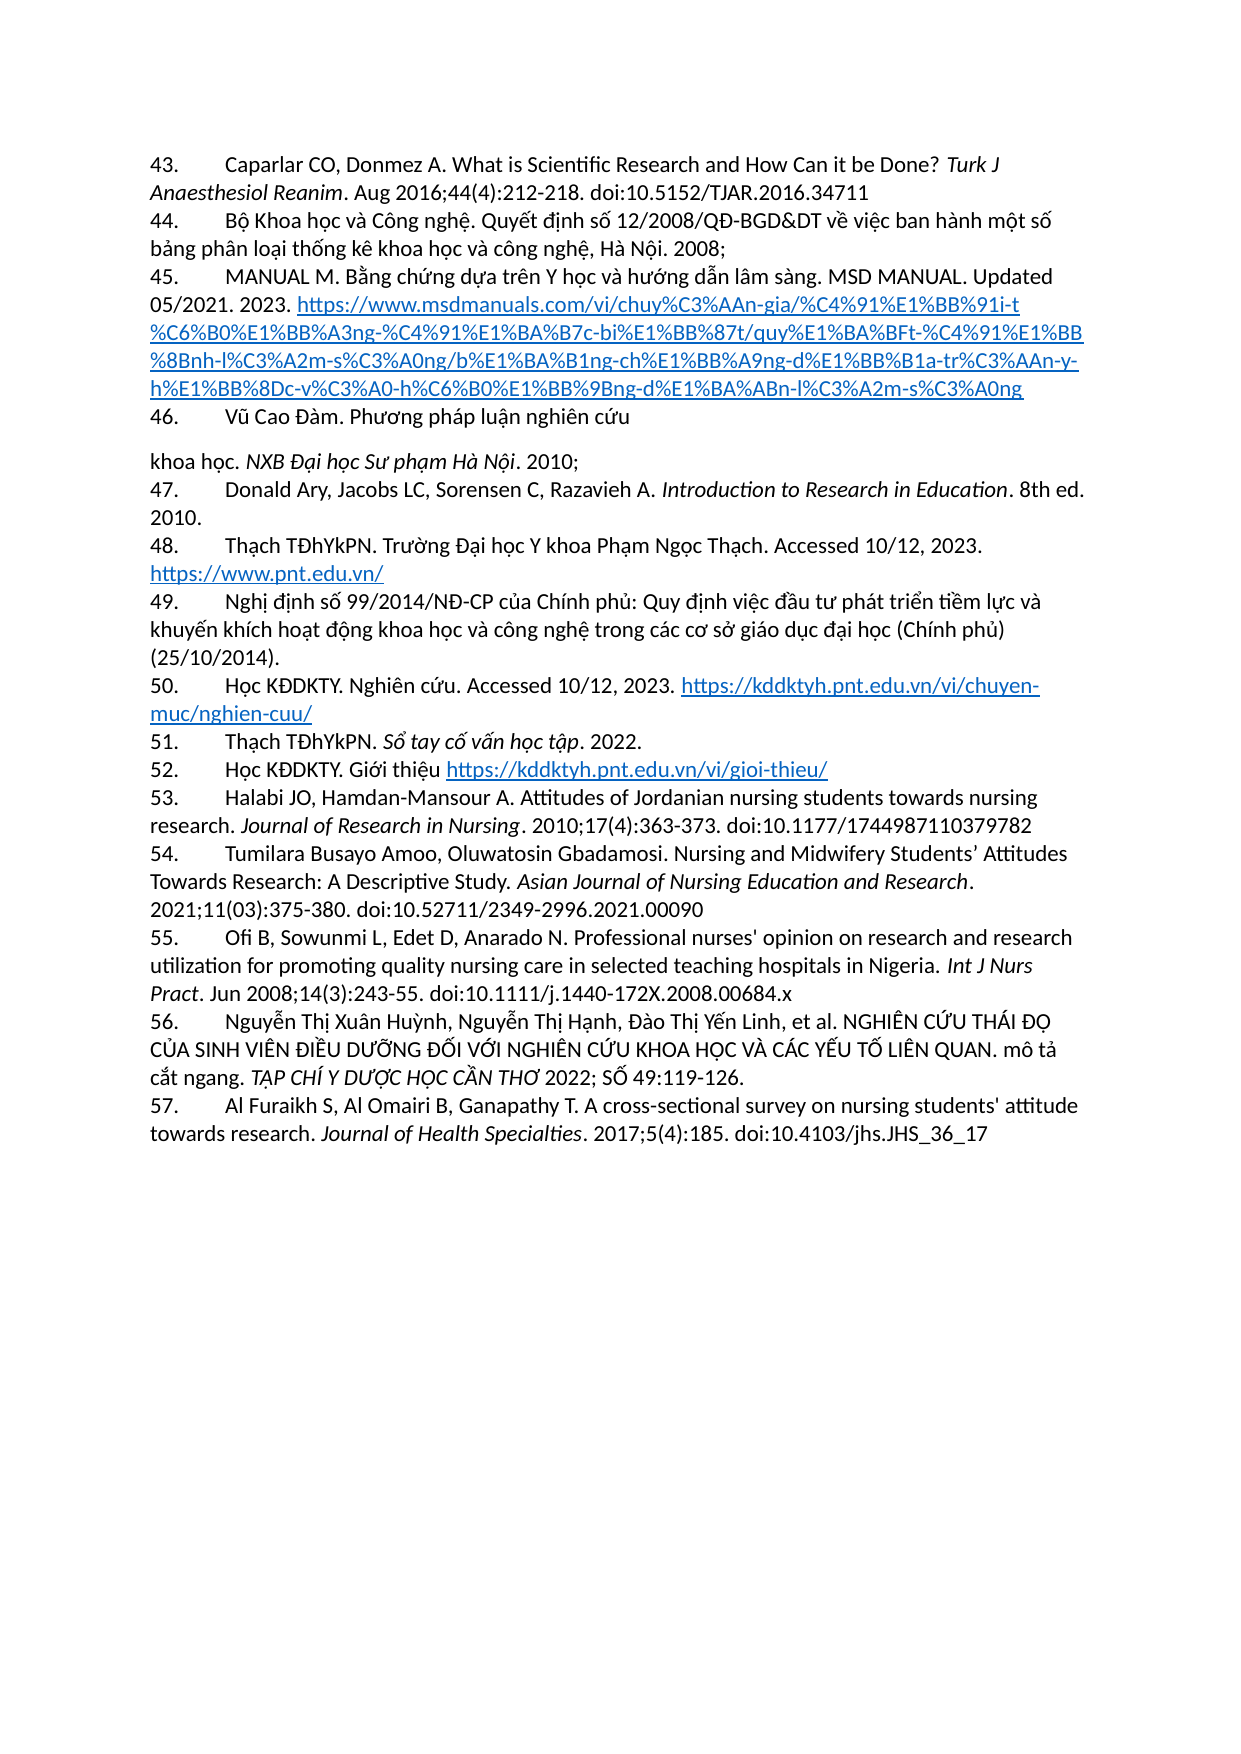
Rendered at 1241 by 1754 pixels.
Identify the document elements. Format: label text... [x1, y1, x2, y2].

text 54. Tumilara Busayo Amoo, Oluwatosin Gbadamosi. Nursing and Midwifery Students’ Attitudes Towards Research: A Descriptive Study. Asian Journal of Nursing Education and Research. 2021;11(03):375-380. doi:10.52711/2349-2996.2021.00090 [150, 839, 1090, 923]
text khoa học. NXB Đại học Sư phạm Hà Nội. 2010; [150, 447, 1090, 475]
text 46. Vũ Cao Đàm. Phương pháp luận nghiên cứu [150, 402, 1090, 430]
text 45. MANUAL M. Bằng chứng dựa trên Y học và hướng dẫn lâm sàng. MSD MANUAL. Updated 05/2021. 2023. https://www.msdmanuals.com/vi/chuy%C3%AAn-gia/%C4%91%E1%BB%91i-t%C6%B0%E1%BB%A3ng-%C4%91%E1%BA%B7c-bi%E1%BB%87t/quy%E1%BA%BFt-%C4%91%E1%BB%8Bnh-l%C3%A2m-s%C3%A0ng/b%E1%BA%B1ng-ch%E1%BB%A9ng-d%E1%BB%B1a-tr%C3%AAn-y-h%E1%BB%8Dc-v%C3%A0-h%C6%B0%E1%BB%9Bng-d%E1%BA%ABn-l%C3%A2m-s%C3%A0ng [150, 262, 1090, 402]
text 48. Thạch TĐhYkPN. Trường Đại học Y khoa Phạm Ngọc Thạch. Accessed 10/12, 2023. https://www.pnt.edu.vn/ [150, 531, 1090, 587]
text 53. Halabi JO, Hamdan-Mansour A. Attitudes of Jordanian nursing students towards nursing research. Journal of Research in Nursing. 2010;17(4):363-373. doi:10.1177/1744987110379782 [150, 783, 1090, 839]
text 43. Caparlar CO, Donmez A. What is Scientific Research and How Can it be Done? Turk J Anaesthesiol Reanim. Aug 2016;44(4):212-218. doi:10.5152/TJAR.2016.34711 [150, 150, 1090, 206]
text 55. Ofi B, Sowunmi L, Edet D, Anarado N. Professional nurses' opinion on research and research utilization for promoting quality nursing care in selected teaching hospitals in Nigeria. Int J Nurs Pract. Jun 2008;14(3):243-55. doi:10.1111/j.1440-172X.2008.00684.x [150, 923, 1090, 1007]
text 51. Thạch TĐhYkPN. Sổ tay cố vấn học tập. 2022. [150, 727, 1090, 755]
text 52. Học KĐDKTY. Giới thiệu https://kddktyh.pnt.edu.vn/vi/gioi-thieu/ [150, 755, 1090, 783]
text 49. Nghị định số 99/2014/NĐ-CP của Chính phủ: Quy định việc đầu tư phát triển tiềm lực và khuyến khích hoạt động khoa học và công nghệ trong các cơ sở giáo dục đại học (Chính phủ) (25/10/2014). [150, 587, 1090, 671]
text 50. Học KĐDKTY. Nghiên cứu. Accessed 10/12, 2023. https://kddktyh.pnt.edu.vn/vi/chuyen-muc/nghien-cuu/ [150, 671, 1090, 727]
text 44. Bộ Khoa học và Công nghệ. Quyết định số 12/2008/QĐ-BGD&DT về việc ban hành một số bảng phân loại thống kê khoa học và công nghệ, Hà Nội. 2008; [150, 206, 1090, 262]
text 47. Donald Ary, Jacobs LC, Sorensen C, Razavieh A. Introduction to Research in Education. 8th ed. 2010. [150, 475, 1090, 531]
text 56. Nguyễn Thị Xuân Huỳnh, Nguyễn Thị Hạnh, Đào Thị Yến Linh, et al. NGHIÊN CỨU THÁI ĐỘ CỦA SINH VIÊN ĐIỀU DƯỠNG ĐỐI VỚI NGHIÊN CỨU KHOA HỌC VÀ CÁC YẾU TỐ LIÊN QUAN. mô tả cắt ngang. TẠP CHÍ Y DƯỢC HỌC CẦN THƠ 2022; SỐ 49:119-126. [150, 1007, 1090, 1091]
text 57. Al Furaikh S, Al Omairi B, Ganapathy T. A cross-sectional survey on nursing students' attitude towards research. Journal of Health Specialties. 2017;5(4):185. doi:10.4103/jhs.JHS_36_17 [150, 1091, 1090, 1147]
